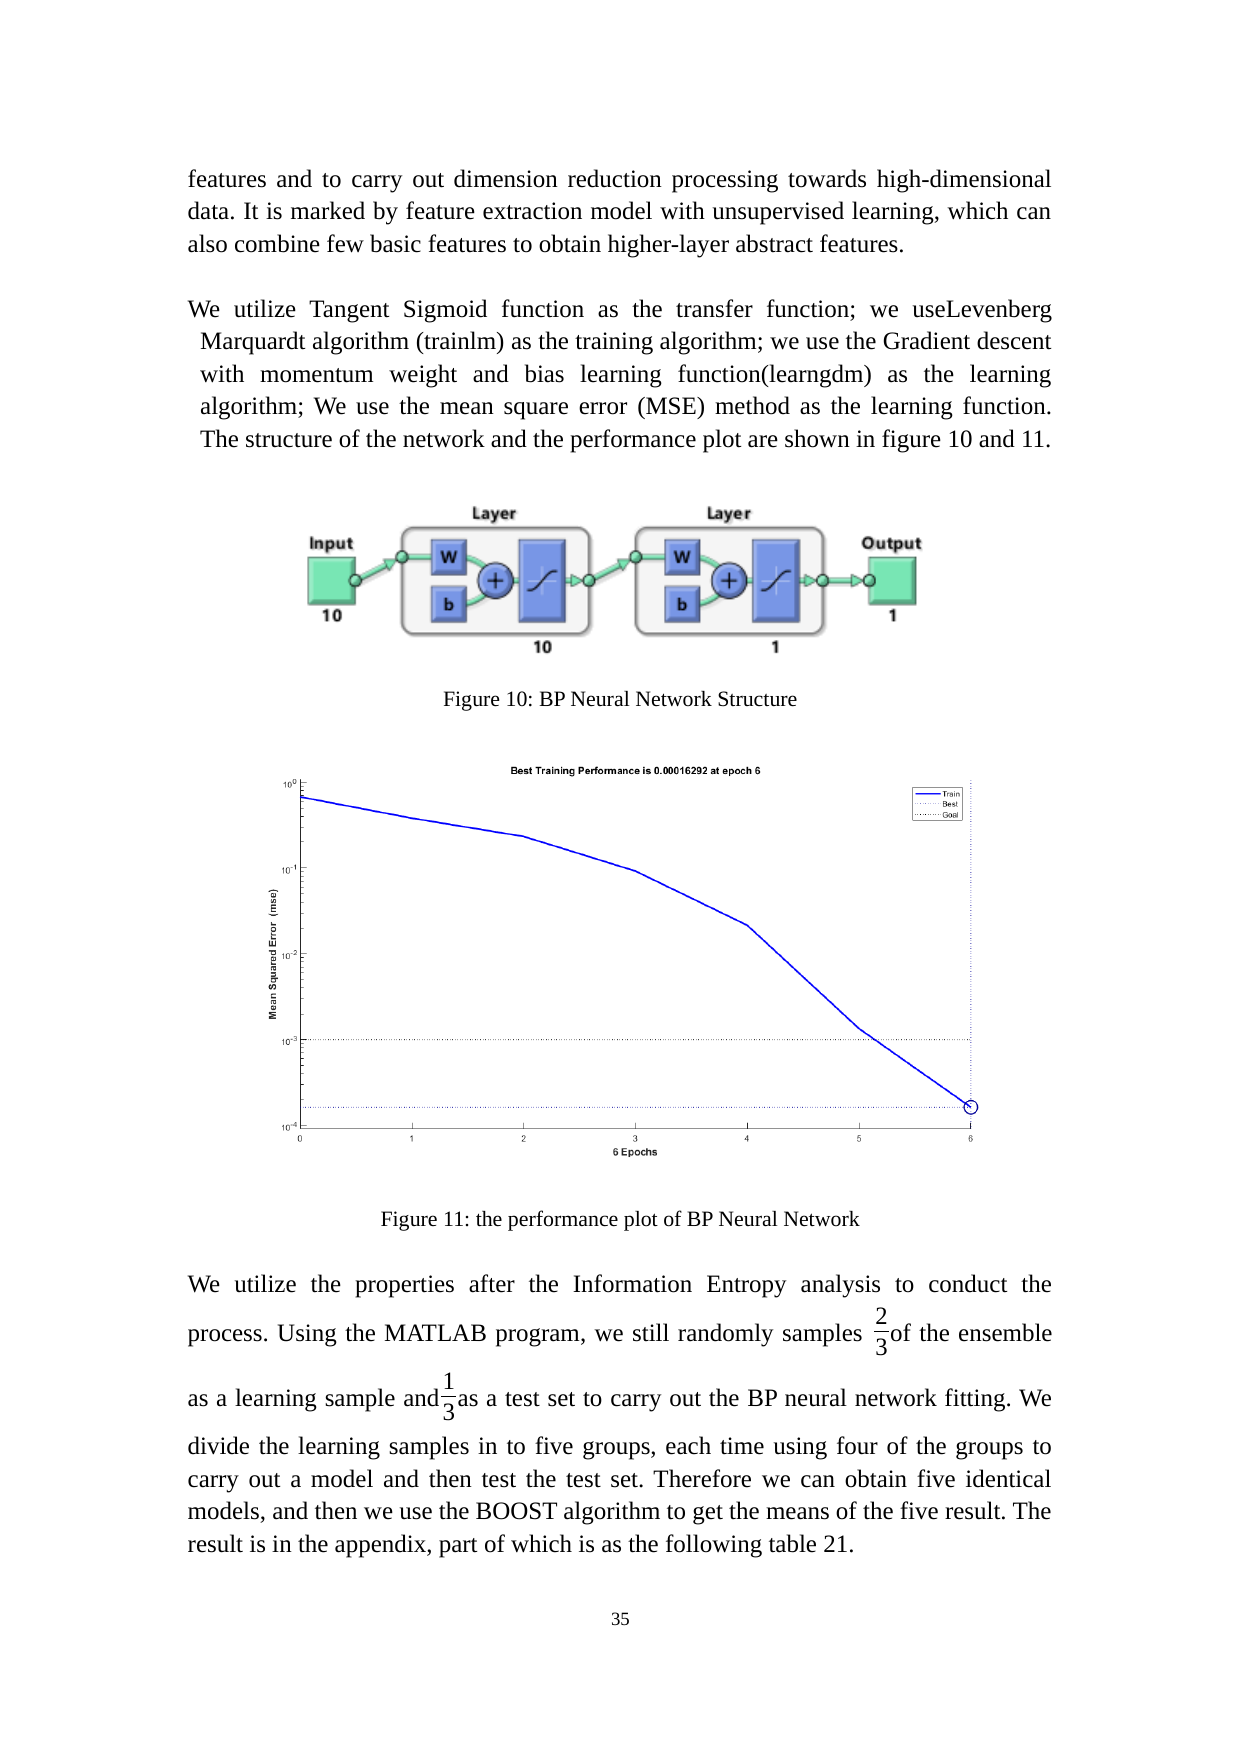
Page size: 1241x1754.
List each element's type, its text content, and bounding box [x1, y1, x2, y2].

text Figure 11: the performance plot of BP Neural Network [187, 1202, 1053, 1234]
text Figure 10: BP Neural Network Structure [187, 682, 1053, 714]
text We utilize Tangent Sigmoid function as the transfer function; we useLevenberg Marquardt algorithm (trainlm) as the training algorithm; we use the Gradient descent with momentum weight and bias learning function(learngdm) as the learning algorithm; We use the mean square error (MSE) method as the learning function. The structure of the network and the performance plot are shown in figure 10 and 11. [187, 292, 1053, 454]
picture [187, 747, 1053, 1176]
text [187, 162, 1053, 259]
text We utilize the properties after the Information Entropy analysis to conduct the process. Using the MATLAB program, we still randomly samples of the ensemble as a learning sample andas a test set to carry out the BP neural network fitting. We divide the learning samples in to five groups, each time using four of the groups to carry out a model and then test the test set. Therefore we can obtain five identical models, and then we use the BOOST algorithm to get the means of the five result. The result is in the appendix, part of which is as the following table 21. [187, 1267, 1053, 1559]
picture [292, 487, 948, 680]
